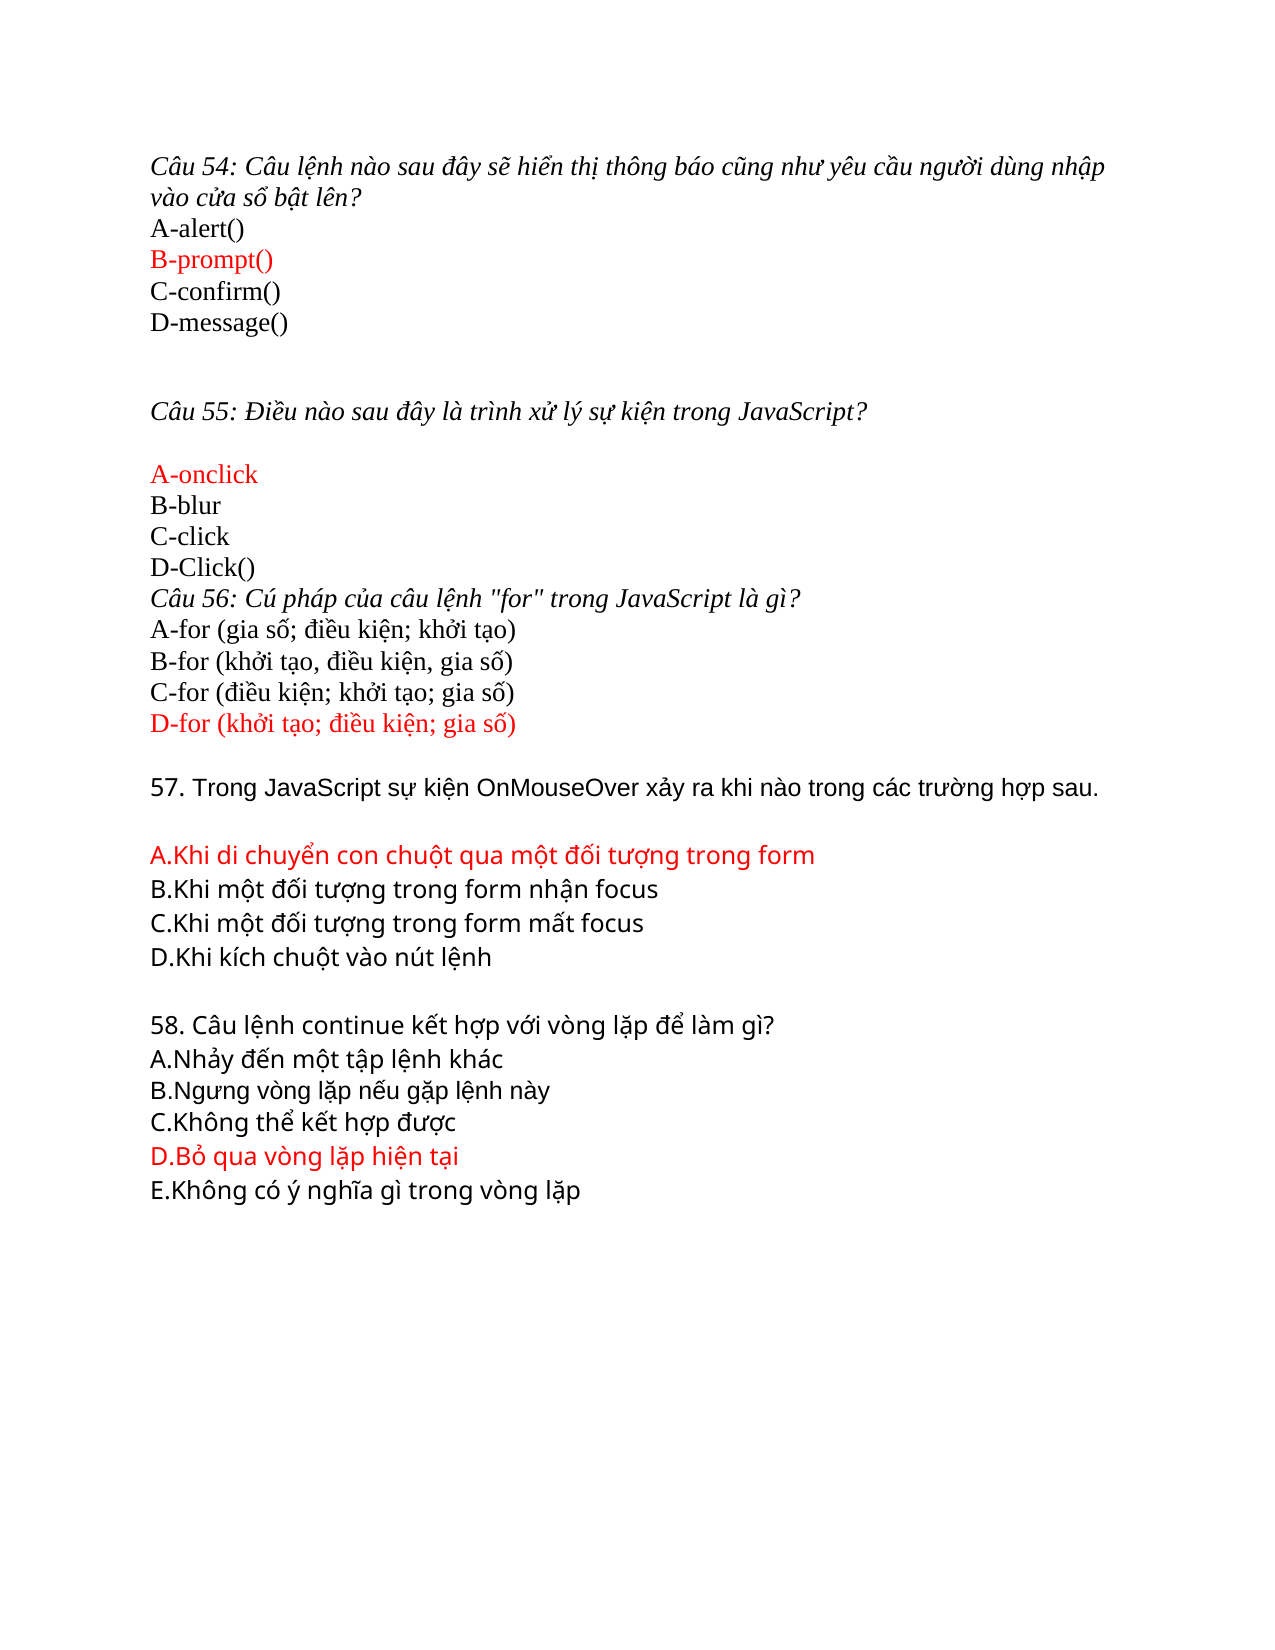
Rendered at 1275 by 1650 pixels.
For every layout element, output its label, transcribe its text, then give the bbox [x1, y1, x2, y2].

text 58. Câu lệnh continue kết hợp với vòng lặp để làm gì? [150, 1008, 1125, 1042]
text 57. [192, 769, 1125, 803]
text A-onclick [150, 458, 1125, 489]
text C-for (điều kiện; khởi tạo; gia số) [150, 676, 1125, 707]
text B.Khi một đối tượng trong form nhận focus [150, 871, 1125, 906]
text D.Khi kích chuột vào nút lệnh [150, 939, 1125, 974]
text B-blur [150, 489, 1125, 520]
text C-click [150, 520, 1125, 551]
text E.Không có ý nghĩa gì trong vòng lặp [150, 1173, 1125, 1207]
subtitle Câu 54: Câu lệnh nào sau đây sẽ hiển thị thông báo cũng như yêu cầu người dùng nhập vào cửa sổ bật lên? [150, 150, 1125, 212]
subtitle Câu 56: Cú pháp của câu lệnh "for" trong JavaScript là gì? [150, 582, 1125, 613]
text B-prompt() [150, 243, 1125, 274]
text A.Khi di chuyển con chuột qua một đối tượng trong form [150, 837, 1125, 871]
text C.Khi một đối tượng trong form mất focus [150, 906, 1125, 939]
text D-Click() [150, 551, 1125, 582]
text A.Nhảy đến một tập lệnh khác [150, 1042, 1125, 1076]
text B-for (khởi tạo, điều kiện, gia số) [150, 645, 1125, 676]
text D-for (khởi tạo; điều kiện; gia số) [150, 707, 1125, 738]
text D-message() [150, 306, 1125, 337]
text A-alert() [150, 212, 1125, 243]
text D.Bỏ qua vòng lặp hiện tại [150, 1139, 1125, 1173]
text A-for (gia số; điều kiện; khởi tạo) [150, 613, 1125, 645]
text C-confirm() [150, 274, 1125, 306]
text C.Không thể kết hợp được [150, 1104, 1125, 1139]
subtitle Câu 55: Điều nào sau đây là trình xử lý sự kiện trong JavaScript? [150, 396, 1125, 427]
